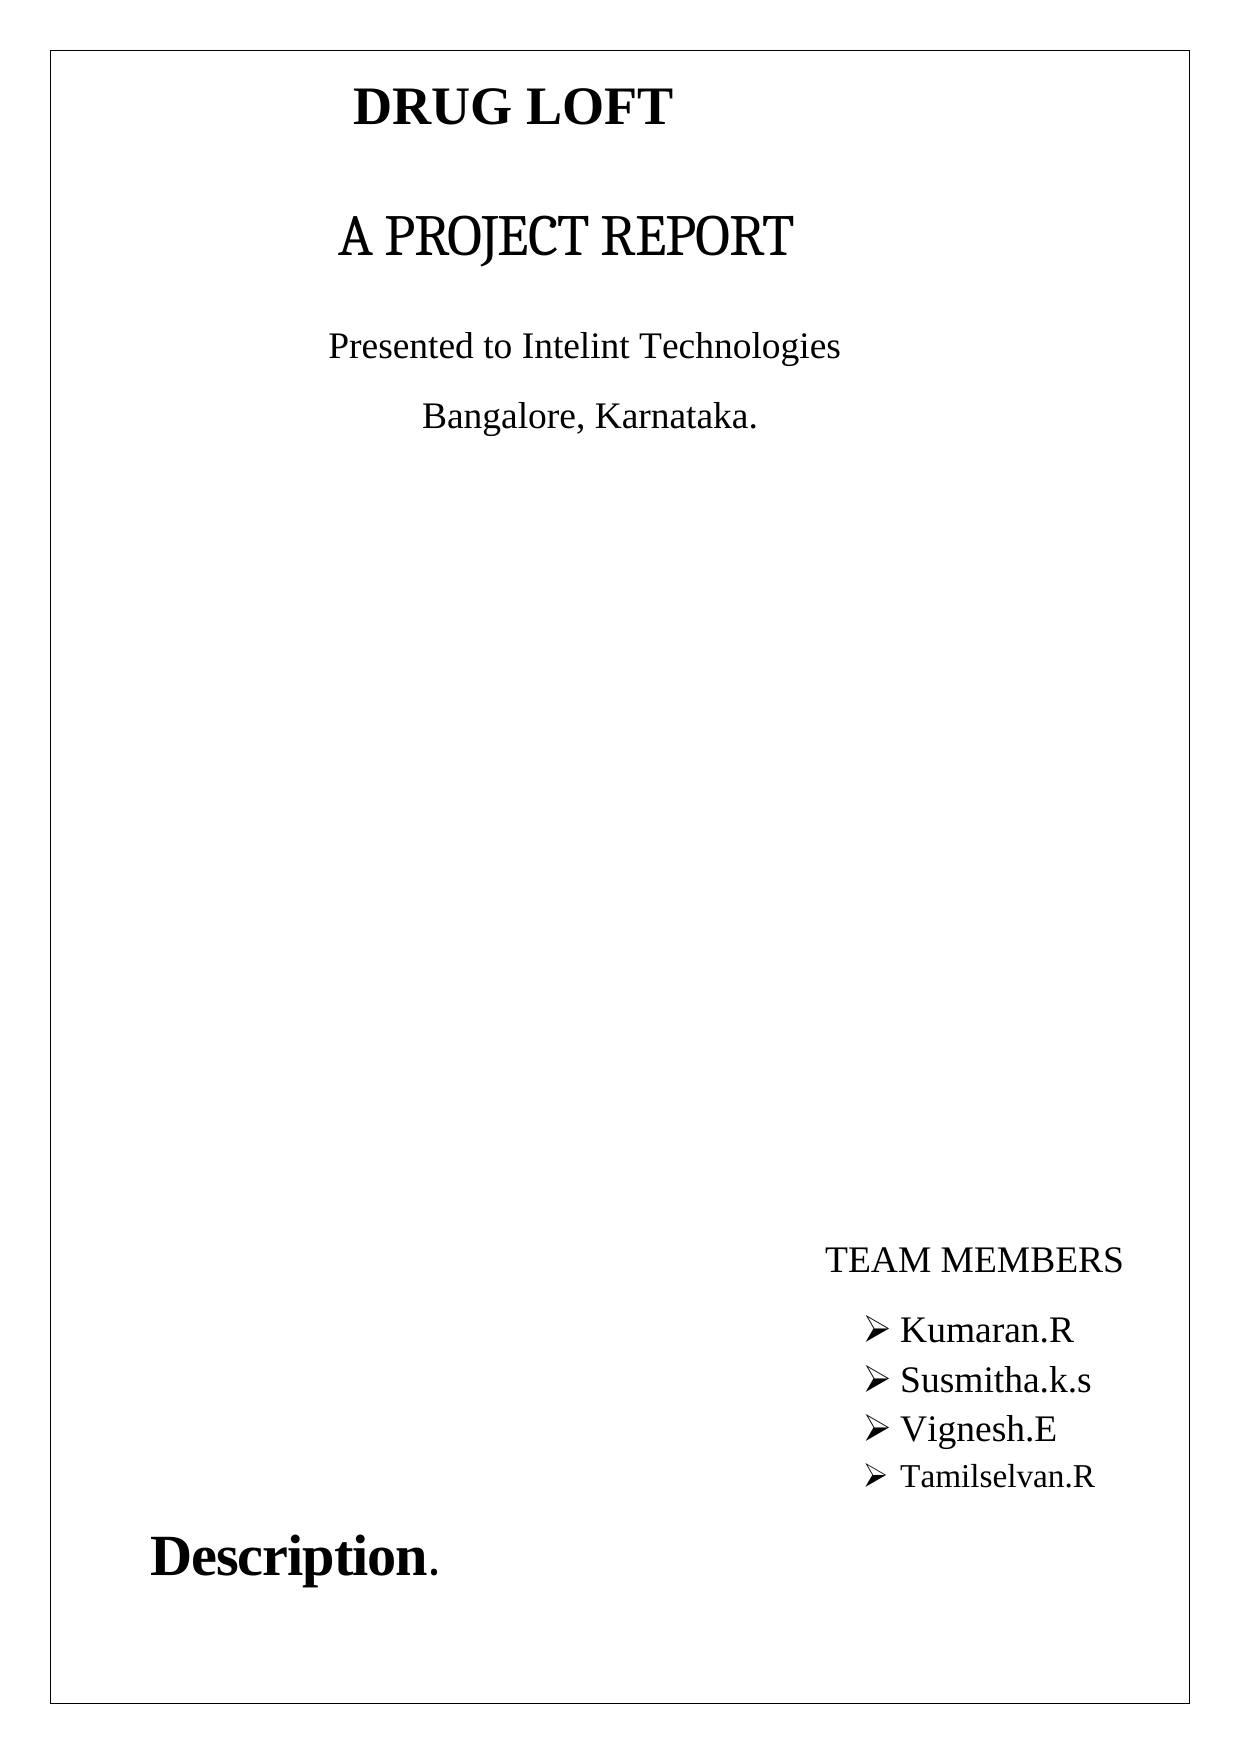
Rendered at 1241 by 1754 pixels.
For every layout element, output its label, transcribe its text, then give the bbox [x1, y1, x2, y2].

title A PROJECT REPORT [150, 203, 1090, 270]
list Kumaran.R [862, 1307, 1154, 1351]
title Description. [150, 1521, 1090, 1590]
text Presented to Intelint Technologies [150, 323, 1090, 366]
text TEAM MEMBERS [150, 1237, 1124, 1280]
text Bangalore, Karnataka. [150, 393, 1090, 437]
list Vignesh.E [862, 1407, 1124, 1450]
list Susmitha.k.s [862, 1357, 1124, 1400]
list Tamilselvan.R [862, 1456, 1124, 1494]
